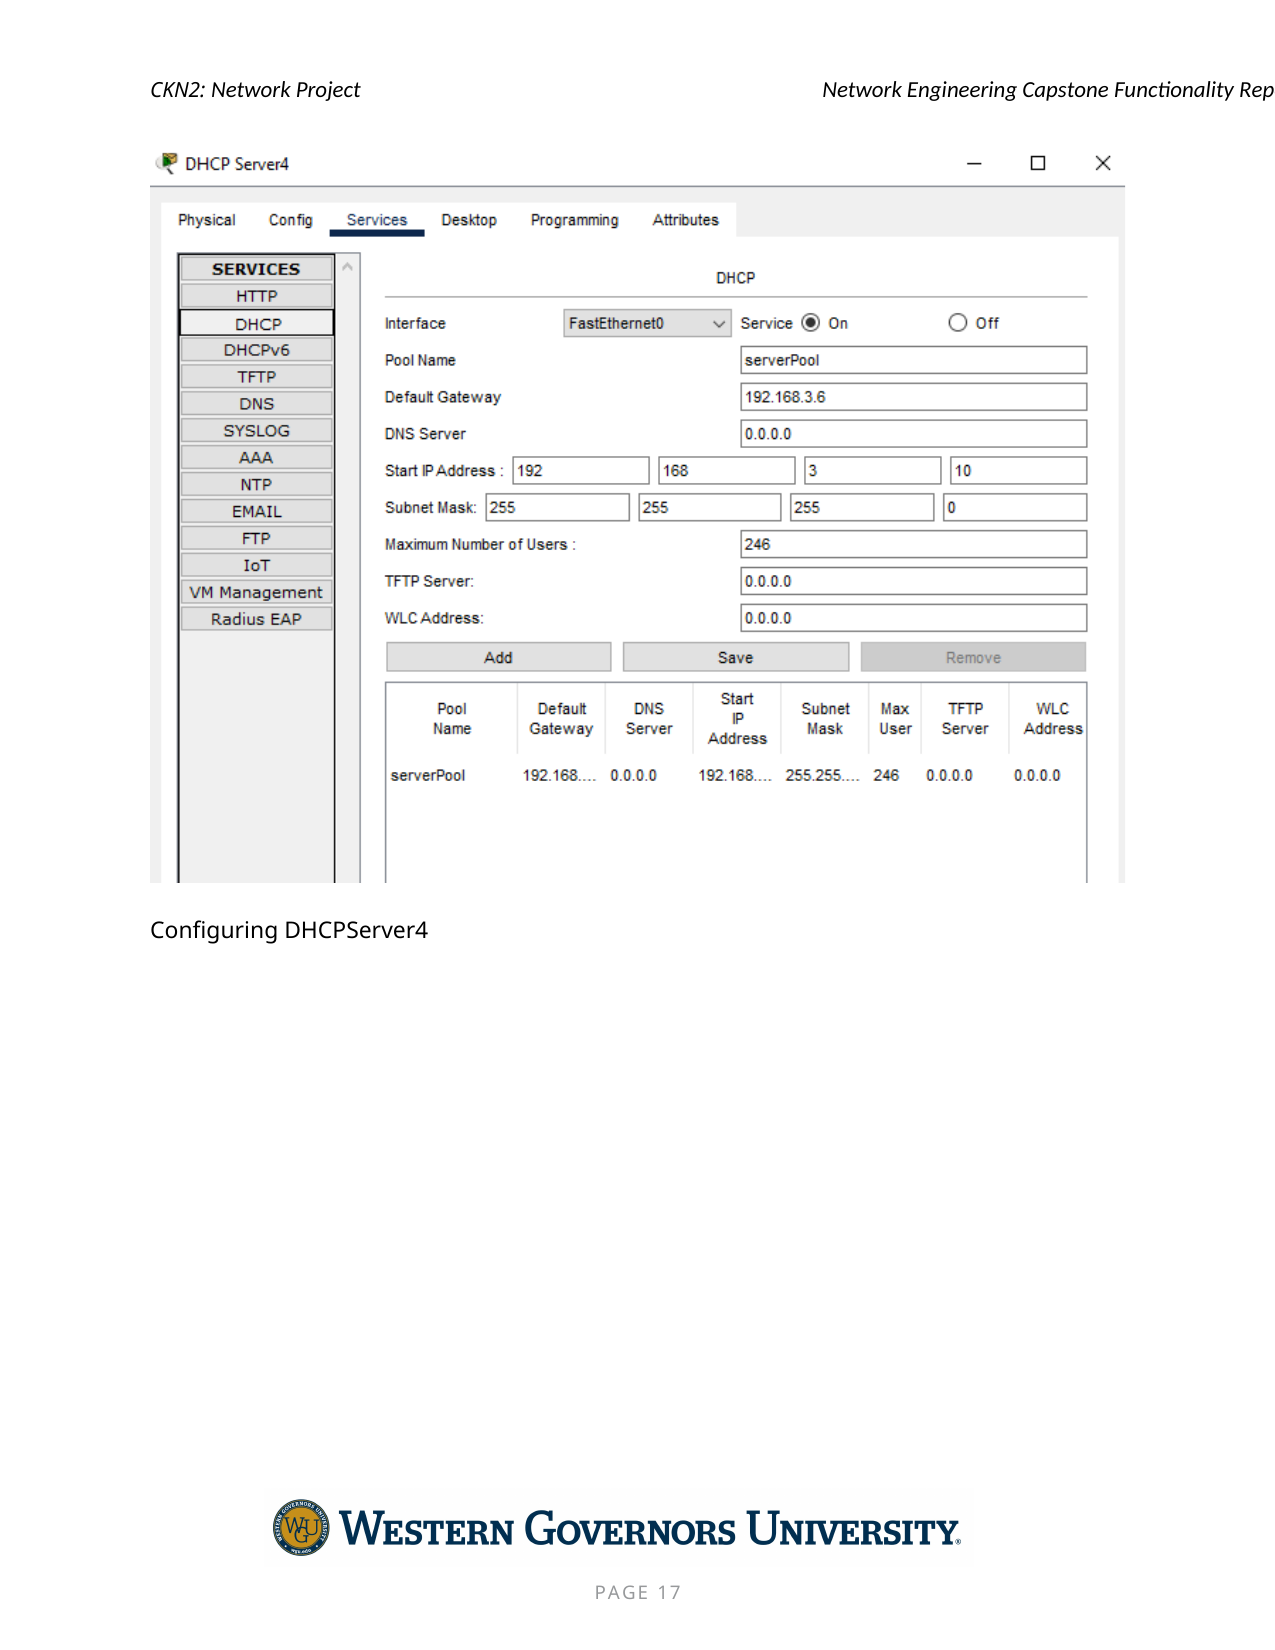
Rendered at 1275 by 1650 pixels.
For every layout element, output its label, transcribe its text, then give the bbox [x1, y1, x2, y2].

picture [150, 150, 1125, 883]
text Configuring DHCPServer4 [150, 914, 1125, 946]
picture [263, 1488, 974, 1567]
